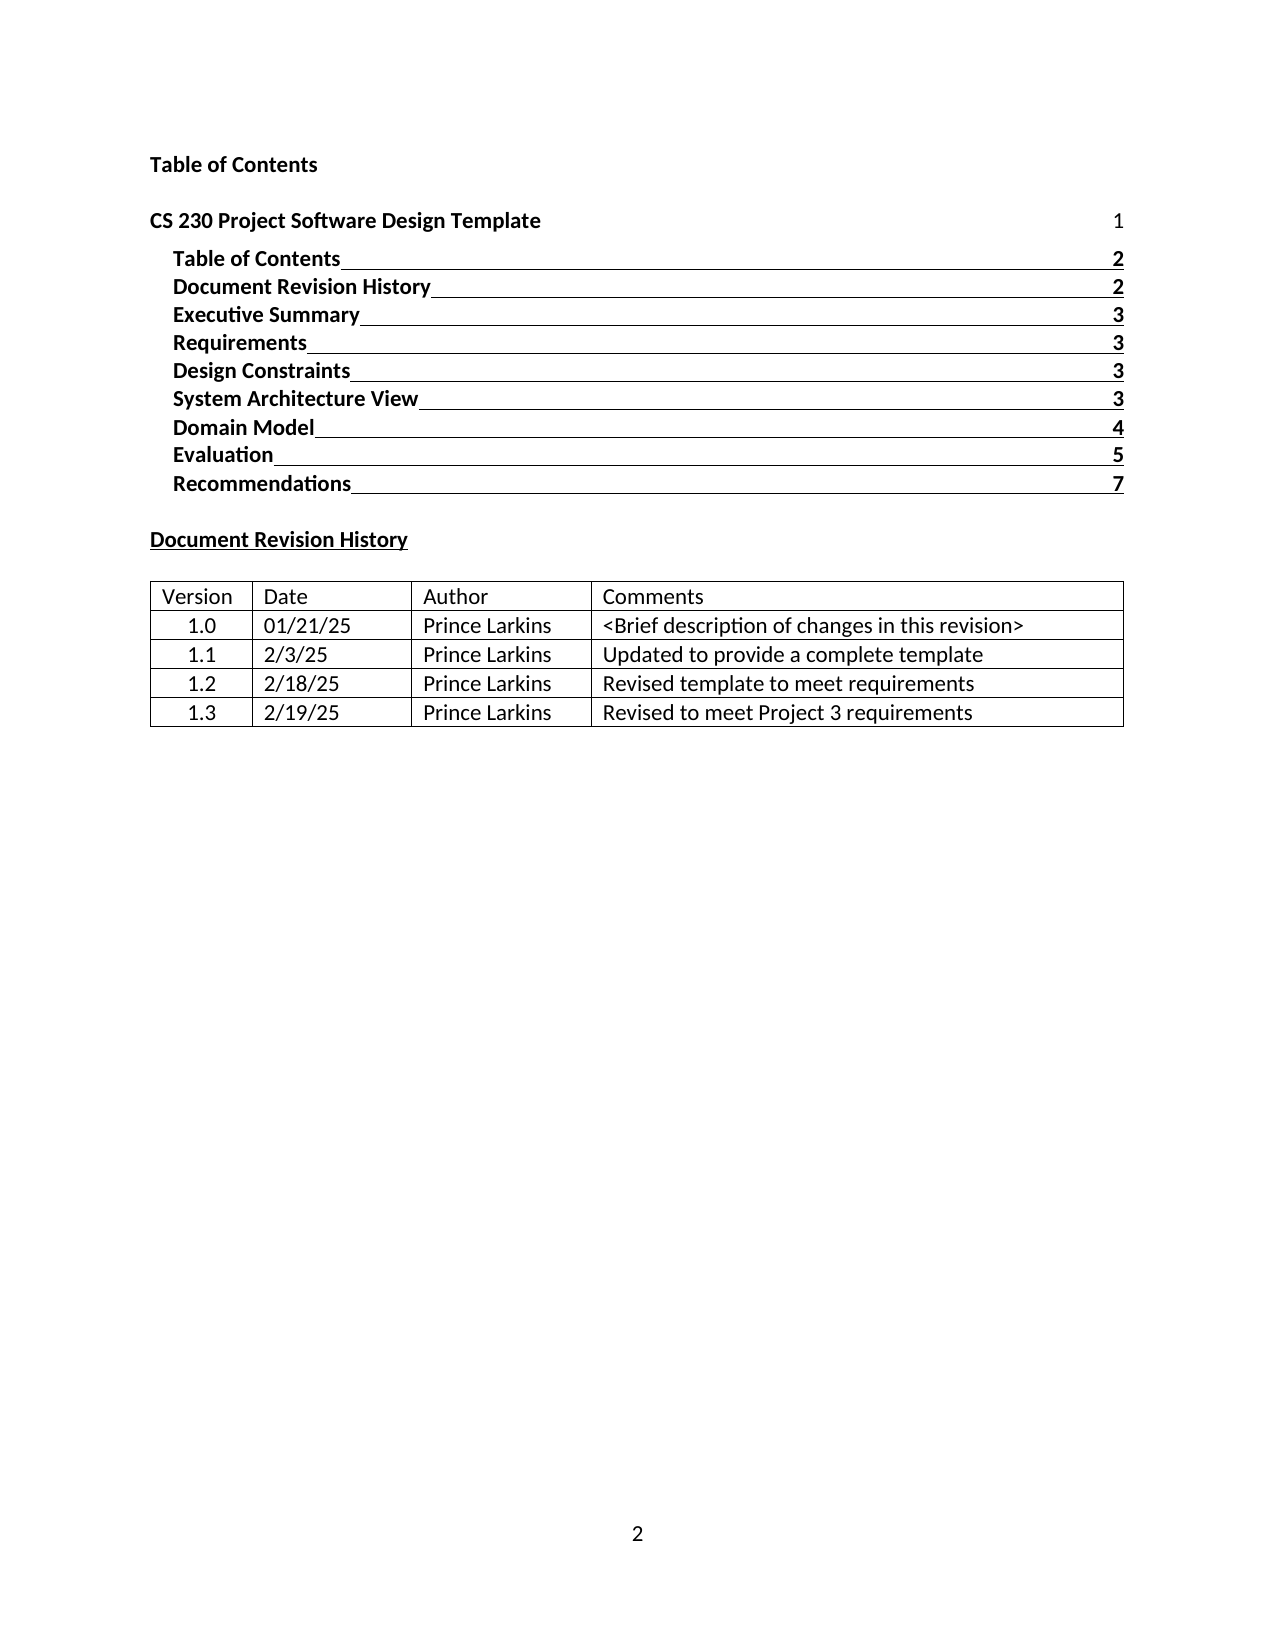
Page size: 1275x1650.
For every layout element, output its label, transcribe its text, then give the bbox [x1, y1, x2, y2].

table_cell 2/18/25 [253, 669, 411, 697]
table_cell 2/19/25 [253, 698, 411, 726]
table_cell Prince Larkins [412, 698, 591, 726]
table_cell 1.0 [151, 611, 252, 639]
subtitle Table of Contents [150, 150, 1125, 178]
table_cell Revised template to meet requirements [592, 669, 1123, 697]
table_cell 1.1 [151, 640, 252, 668]
subtitle Document Revision History [150, 525, 1125, 553]
table_header Author [412, 582, 591, 610]
table_cell 1.3 [151, 698, 252, 726]
table_header Date [253, 582, 411, 610]
table_cell Prince Larkins [412, 611, 591, 639]
table_header Comments [592, 582, 1123, 610]
table_cell Revised to meet Project 3 requirements [592, 698, 1123, 726]
table_cell 01/21/25 [253, 611, 411, 639]
table_cell 2/3/25 [253, 640, 411, 668]
table_cell <Brief description of changes in this revision> [592, 611, 1123, 639]
table_cell Updated to provide a complete template [592, 640, 1123, 668]
table_cell Prince Larkins [412, 669, 591, 697]
table_cell Prince Larkins [412, 640, 591, 668]
table_header Version [151, 582, 252, 610]
table_cell 1.2 [151, 669, 252, 697]
